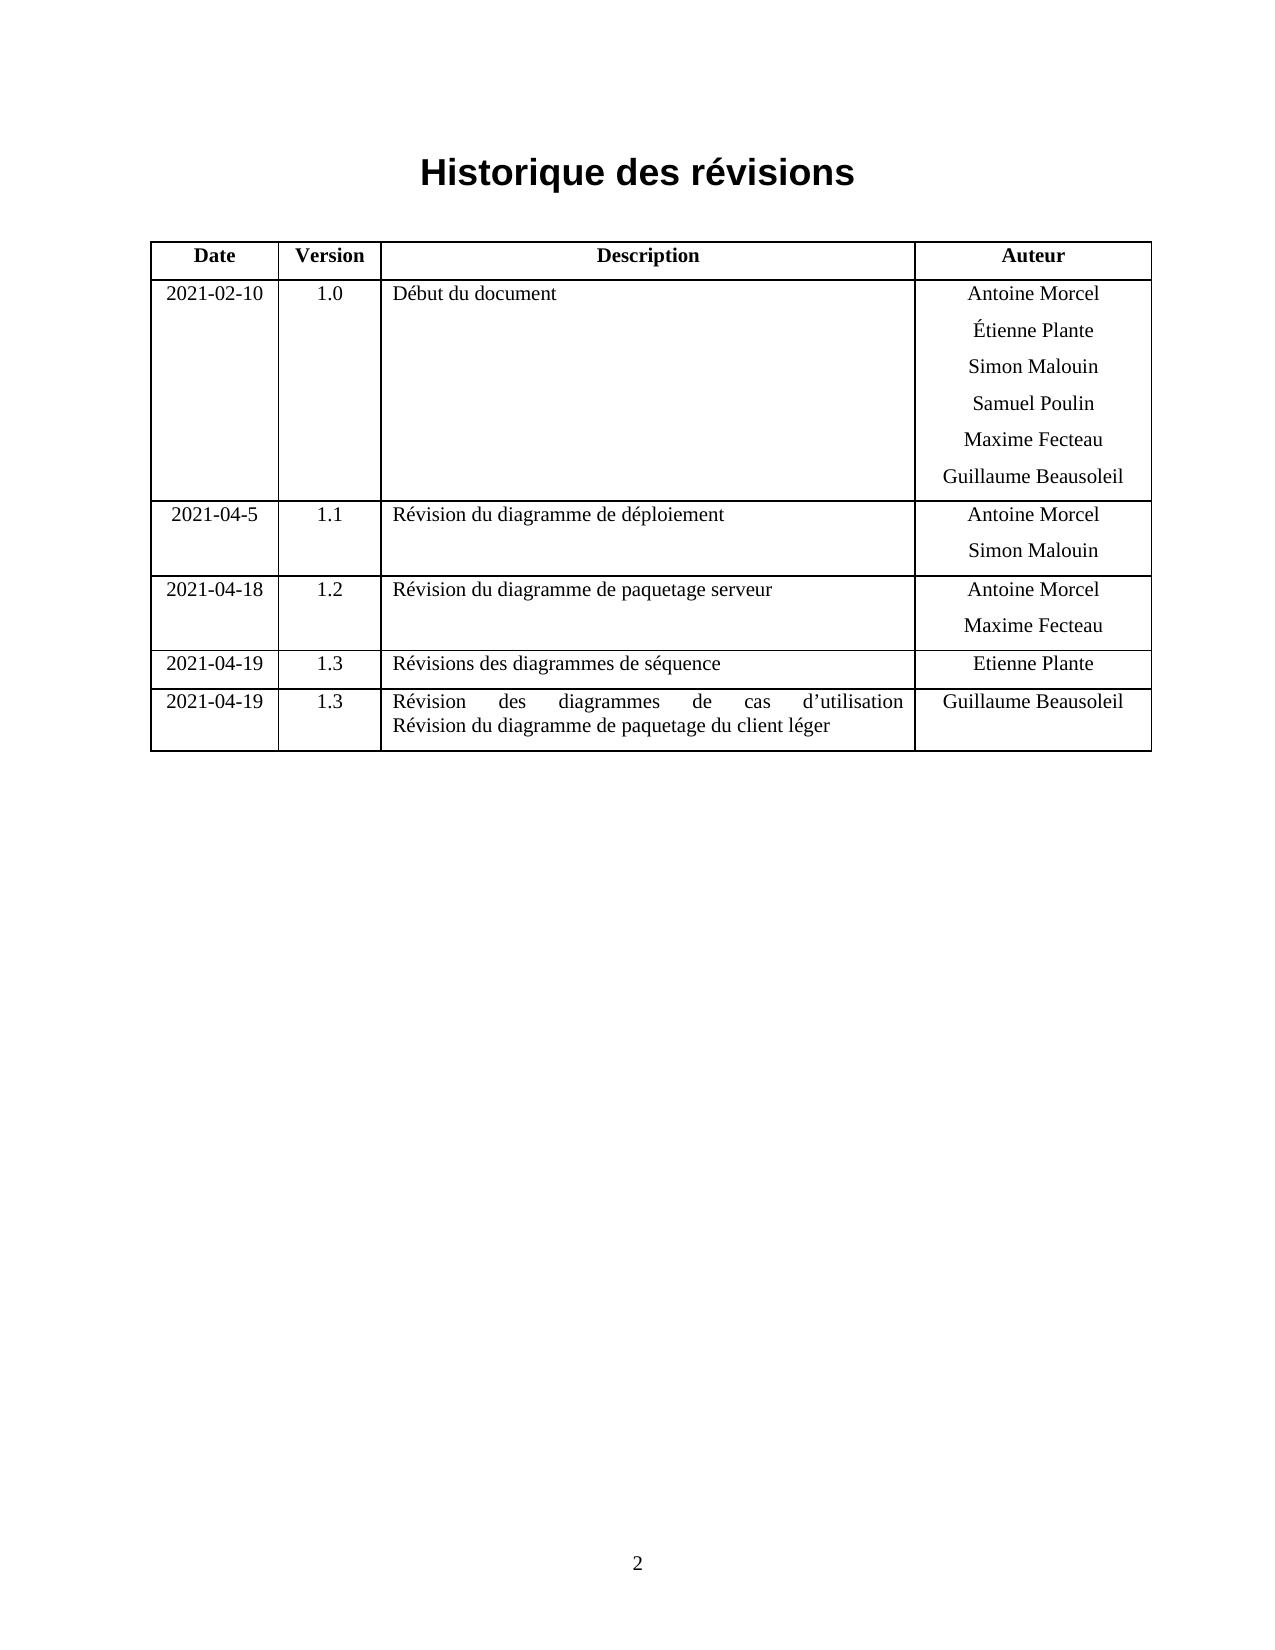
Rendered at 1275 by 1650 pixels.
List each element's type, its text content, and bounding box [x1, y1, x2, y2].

table_header Description [382, 243, 914, 279]
table_cell Antoine Morcel Maxime Fecteau [916, 577, 1151, 650]
table_cell Révision des diagrammes de cas d’utilisation Révision du diagramme de paquetage du client léger [382, 690, 914, 750]
table_cell Révision du diagramme de déploiement [382, 502, 914, 575]
table_cell 2021-04-18 [152, 577, 278, 650]
table_cell Guillaume Beausoleil [916, 690, 1151, 750]
table_cell Antoine Morcel Simon Malouin [916, 502, 1151, 575]
table_cell 2021-04-19 [152, 690, 278, 750]
table_cell 2021-04-19 [152, 651, 278, 688]
table_cell 1.0 [279, 281, 380, 500]
table_cell Antoine Morcel Étienne Plante Simon Malouin Samuel Poulin Maxime Fecteau Guillaume Beausoleil [916, 281, 1151, 500]
table_cell 1.1 [279, 502, 380, 575]
table_cell 2021-04-5 [152, 502, 278, 575]
table_header Date [152, 243, 278, 279]
table_cell 1.3 [279, 651, 380, 688]
table_header Version [279, 243, 380, 279]
table_cell 1.3 [279, 690, 380, 750]
table_cell Révisions des diagrammes de séquence [382, 651, 914, 688]
table_cell Etienne Plante [916, 651, 1151, 688]
table_cell 2021-02-10 [152, 281, 278, 500]
table_cell Début du document [382, 281, 914, 500]
table_cell 1.2 [279, 577, 380, 650]
table_header Auteur [916, 243, 1151, 279]
title Historique des révisions [150, 150, 1125, 193]
table_cell Révision du diagramme de paquetage serveur [382, 577, 914, 650]
